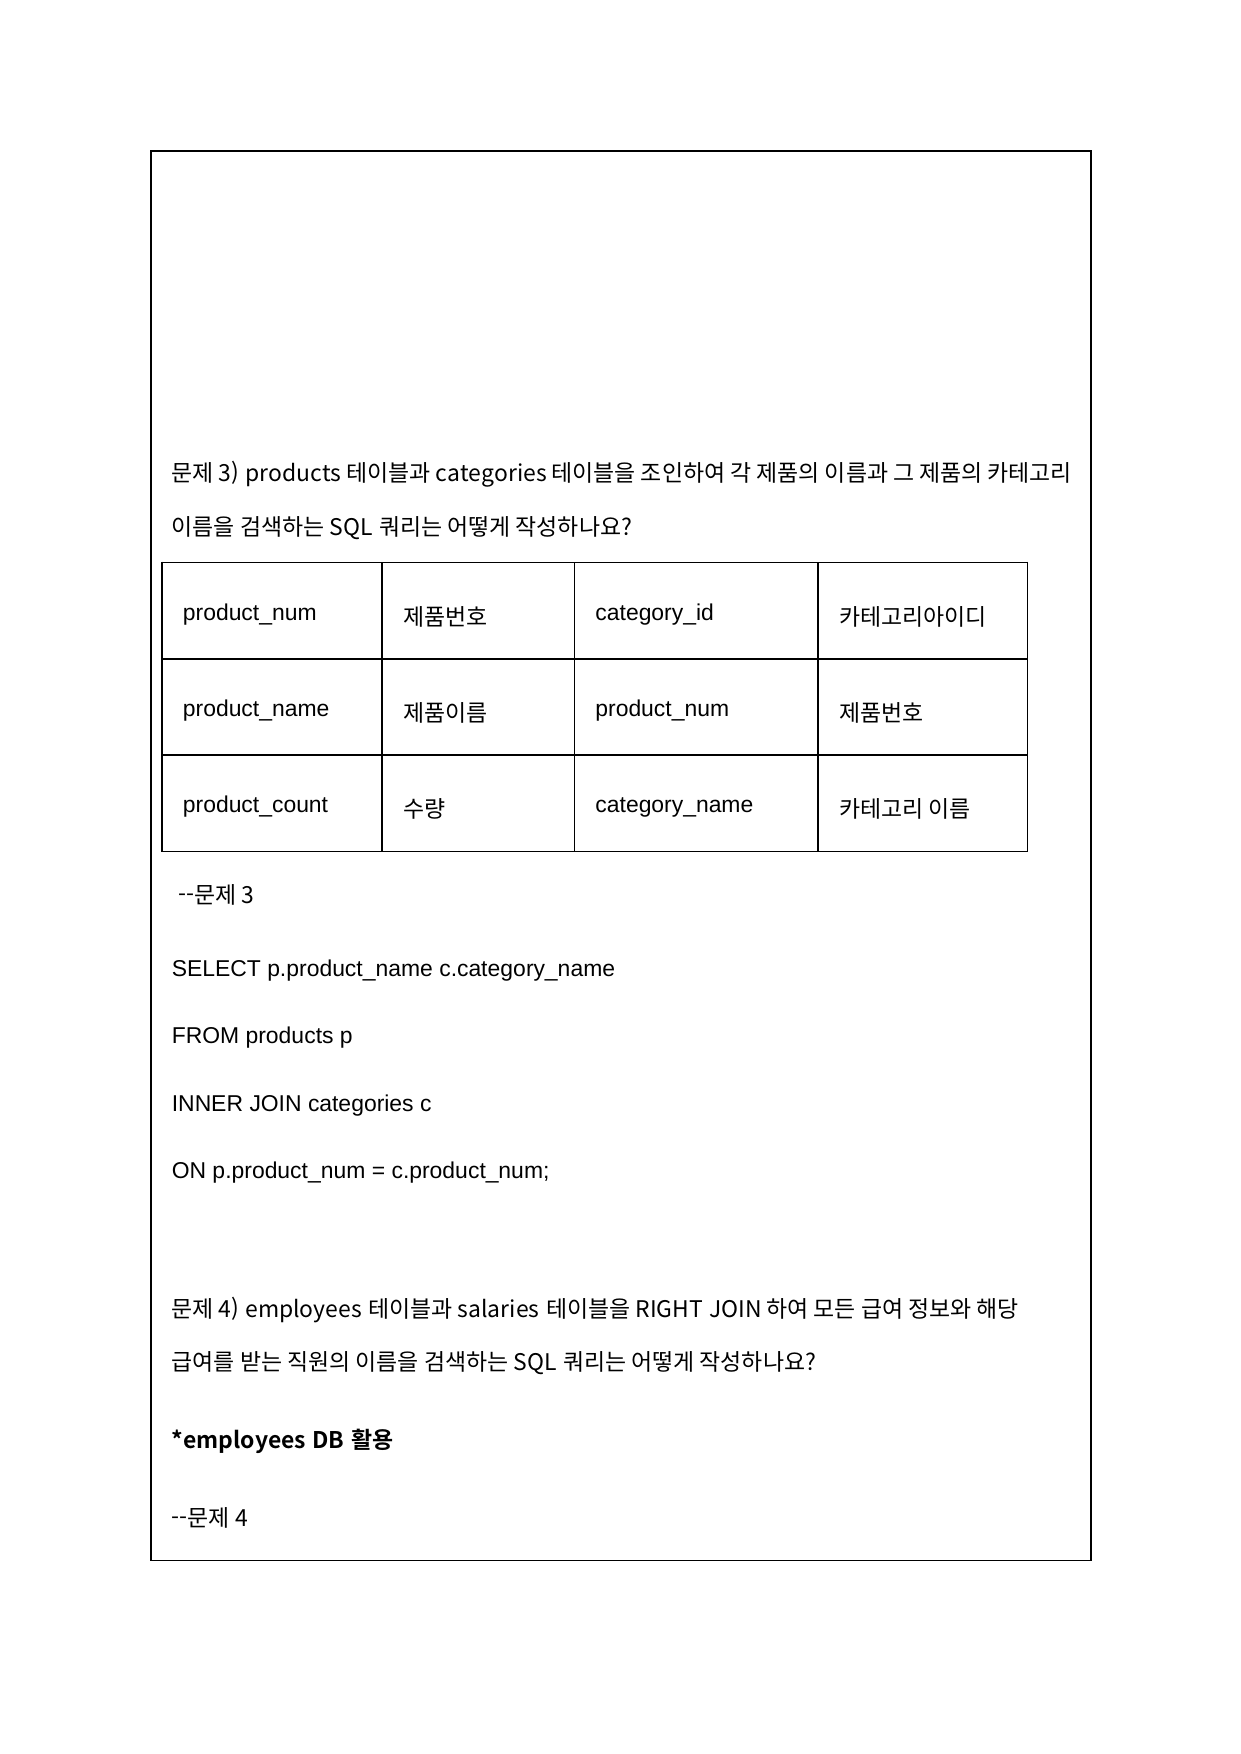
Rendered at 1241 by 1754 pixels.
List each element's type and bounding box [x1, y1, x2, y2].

table_cell [152, 152, 1090, 1559]
